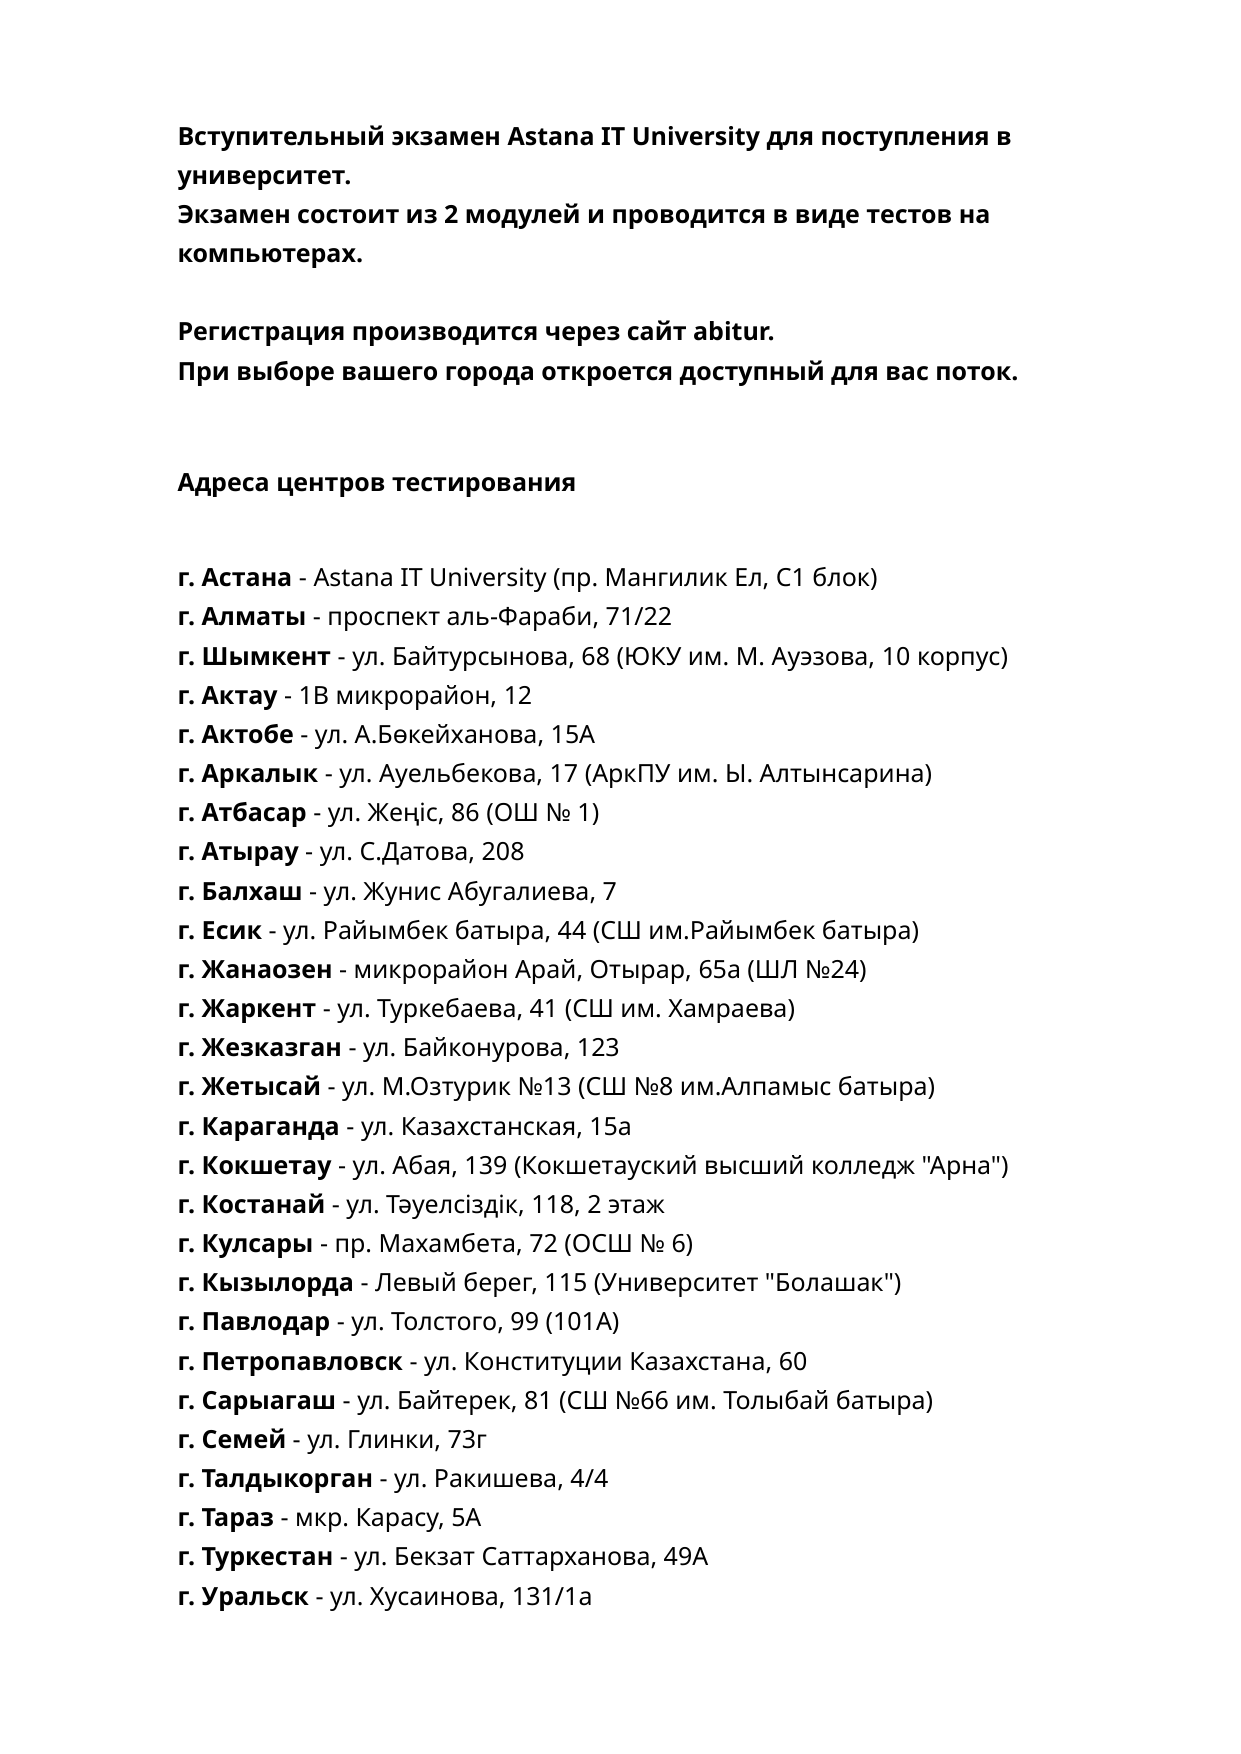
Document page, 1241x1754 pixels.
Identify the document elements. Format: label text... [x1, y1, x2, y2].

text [177, 521, 1152, 1612]
text Адреса центров тестирования [177, 465, 1152, 499]
text Вступительный экзамен Astana IT University для поступления в университет. Экзамен состоит из 2 модулей и проводится в виде тестов на компьютерах. Регистрация производится через сайт abitur. При выборе вашего города откроется доступный для вас поток. [177, 118, 1152, 387]
